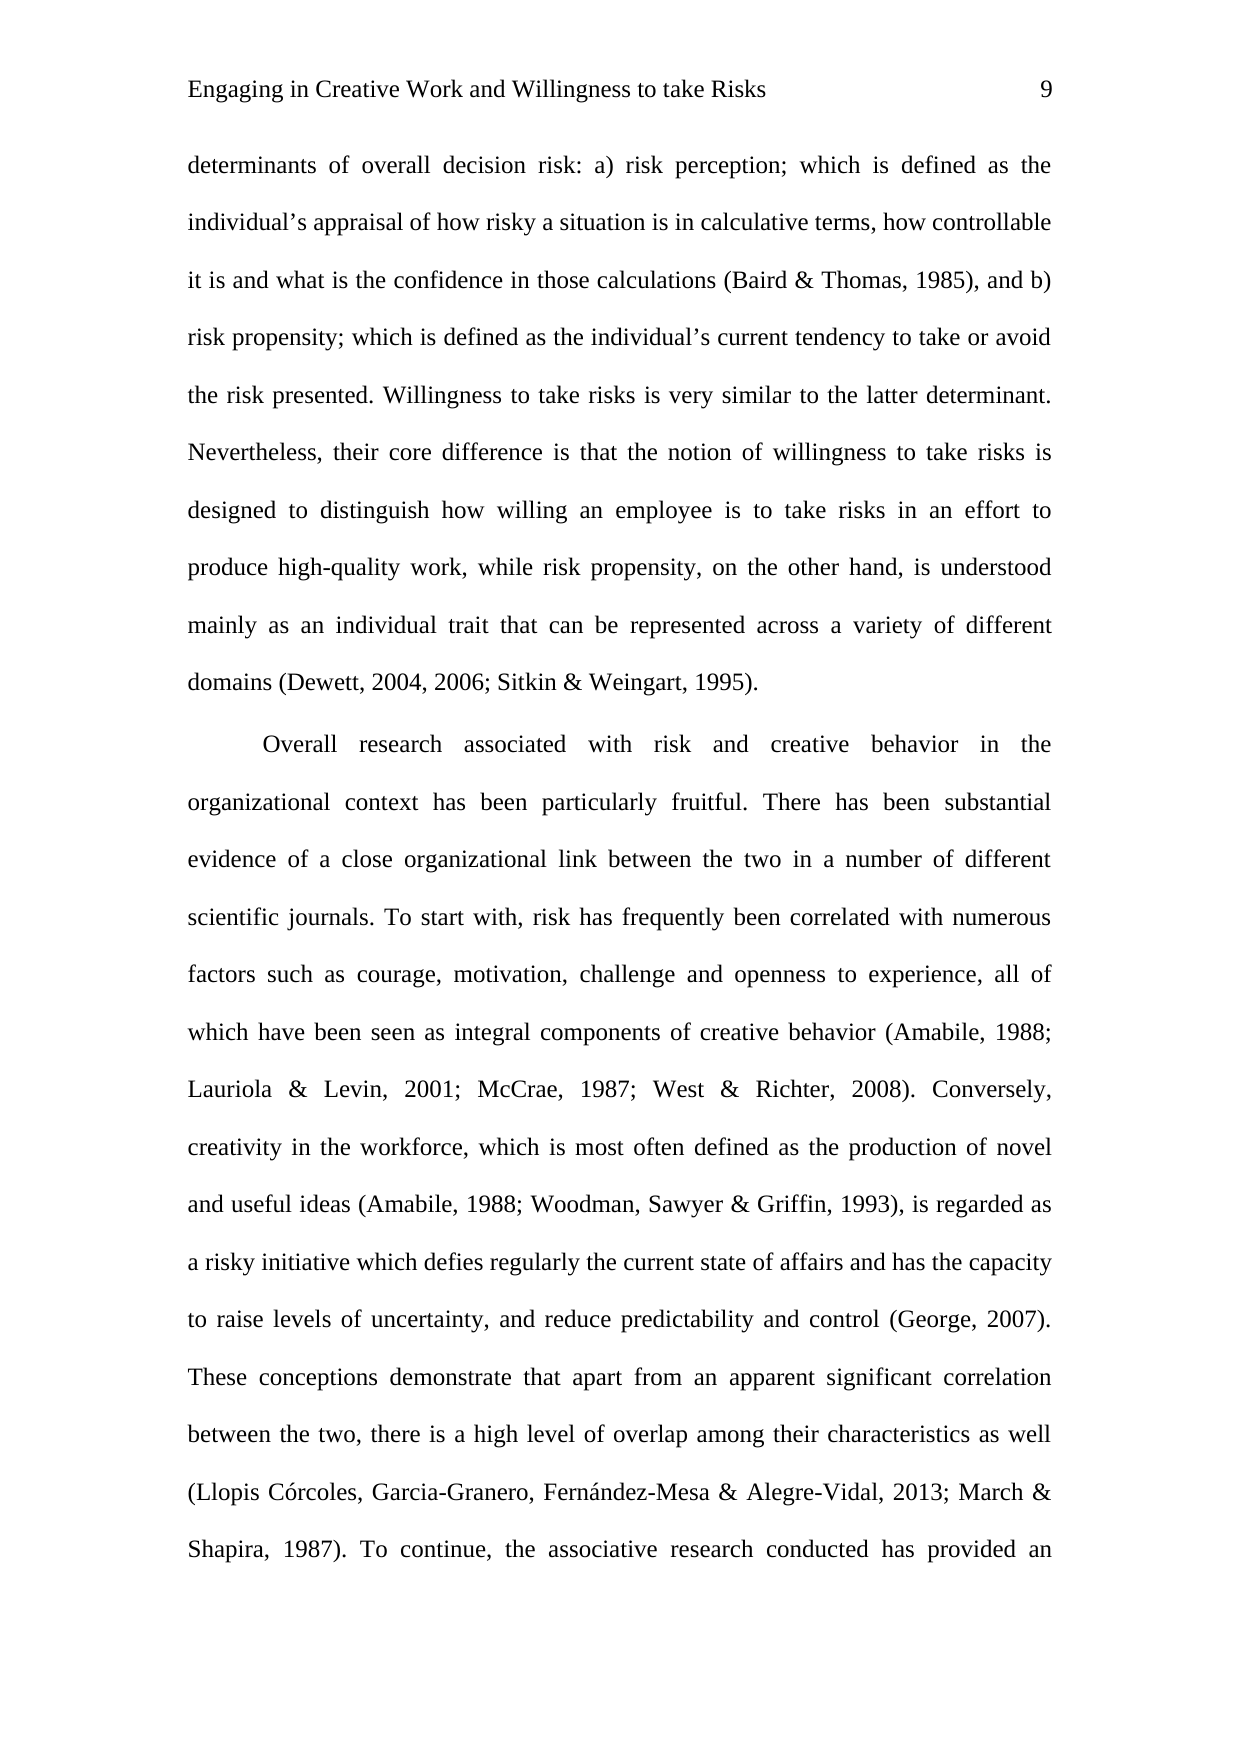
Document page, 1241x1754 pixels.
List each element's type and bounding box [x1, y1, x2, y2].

text [187, 729, 1053, 1563]
text [187, 150, 1053, 696]
